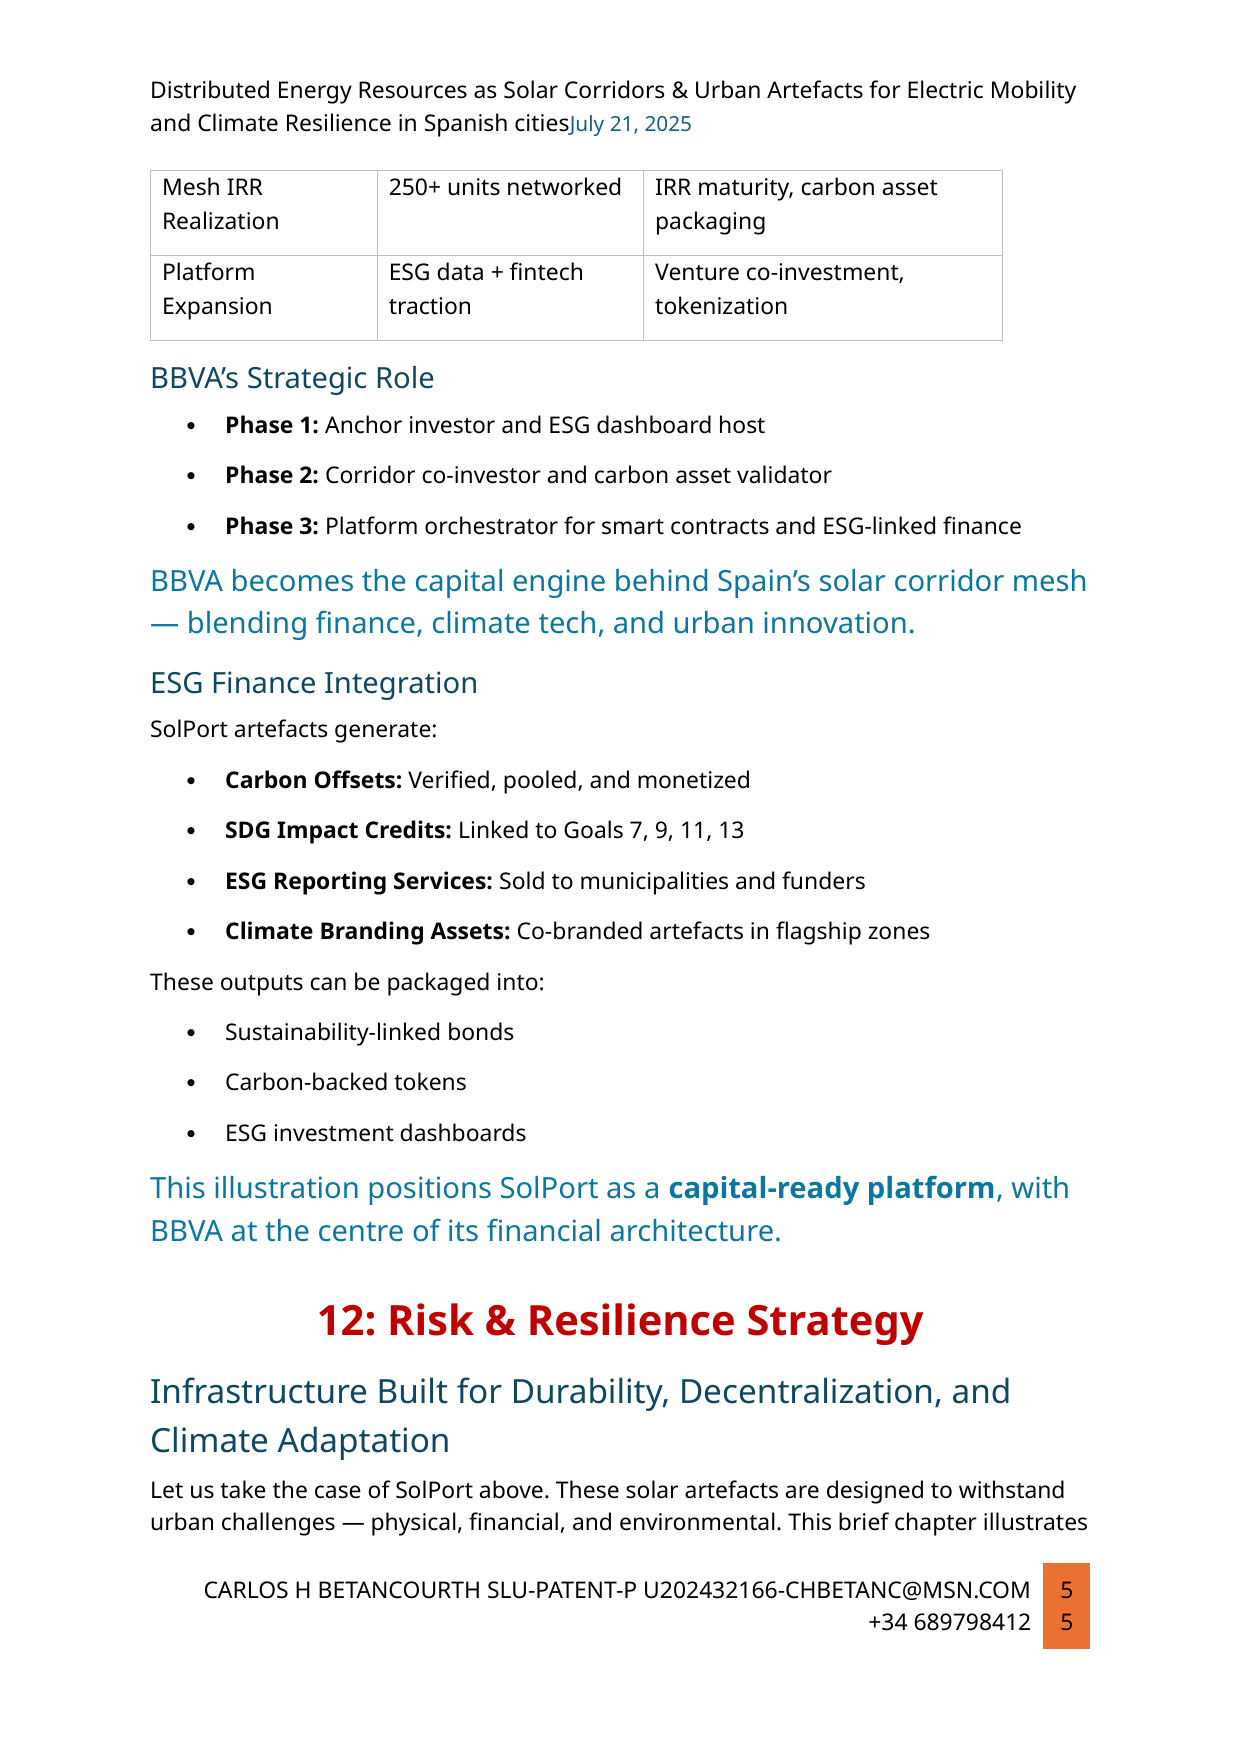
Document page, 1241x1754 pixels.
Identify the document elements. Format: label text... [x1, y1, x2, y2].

list ESG Reporting Services: Sold to municipalities and funders [187, 865, 1090, 896]
subtitle 12: Risk & Resilience Strategy [150, 1290, 1090, 1347]
table_cell IRR maturity, carbon asset packaging [644, 171, 1002, 255]
text SolPort artefacts generate: [150, 713, 1090, 745]
list Phase 3: Platform orchestrator for smart contracts and ESG-linked finance [187, 509, 1090, 541]
list Sustainability-linked bonds [187, 1016, 1090, 1047]
table_cell Platform Expansion [151, 256, 377, 340]
table_cell Venture co-investment, tokenization [644, 256, 1002, 340]
text These outputs can be packaged into: [150, 966, 1090, 997]
list ESG investment dashboards [187, 1117, 1090, 1148]
list Phase 1: Anchor investor and ESG dashboard host [187, 409, 1090, 440]
table_cell Mesh IRR Realization [151, 171, 377, 255]
list Carbon-backed tokens [187, 1066, 1090, 1098]
text This illustration positions SolPort as a capital-ready platform, with BBVA at the centre of its financial architecture. [150, 1167, 1090, 1250]
list Climate Branding Assets: Co-branded artefacts in flagship zones [187, 915, 1090, 946]
list Phase 2: Corridor co-investor and carbon asset validator [187, 459, 1090, 490]
subtitle ESG Finance Integration [150, 662, 1090, 702]
list Carbon Offsets: Verified, pooled, and monetized [187, 764, 1090, 795]
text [150, 1474, 1090, 1537]
table_cell ESG data + fintech traction [378, 256, 643, 340]
subtitle BBVA’s Strategic Role [150, 358, 1090, 397]
subtitle Infrastructure Built for Durability, Decentralization, and Climate Adaptation [150, 1368, 1090, 1463]
table_cell 250+ units networked [378, 171, 643, 255]
list SDG Impact Credits: Linked to Goals 7, 9, 11, 13 [187, 814, 1090, 846]
text BBVA becomes the capital engine behind Spain’s solar corridor mesh — blending finance, climate tech, and urban innovation. [150, 560, 1090, 642]
